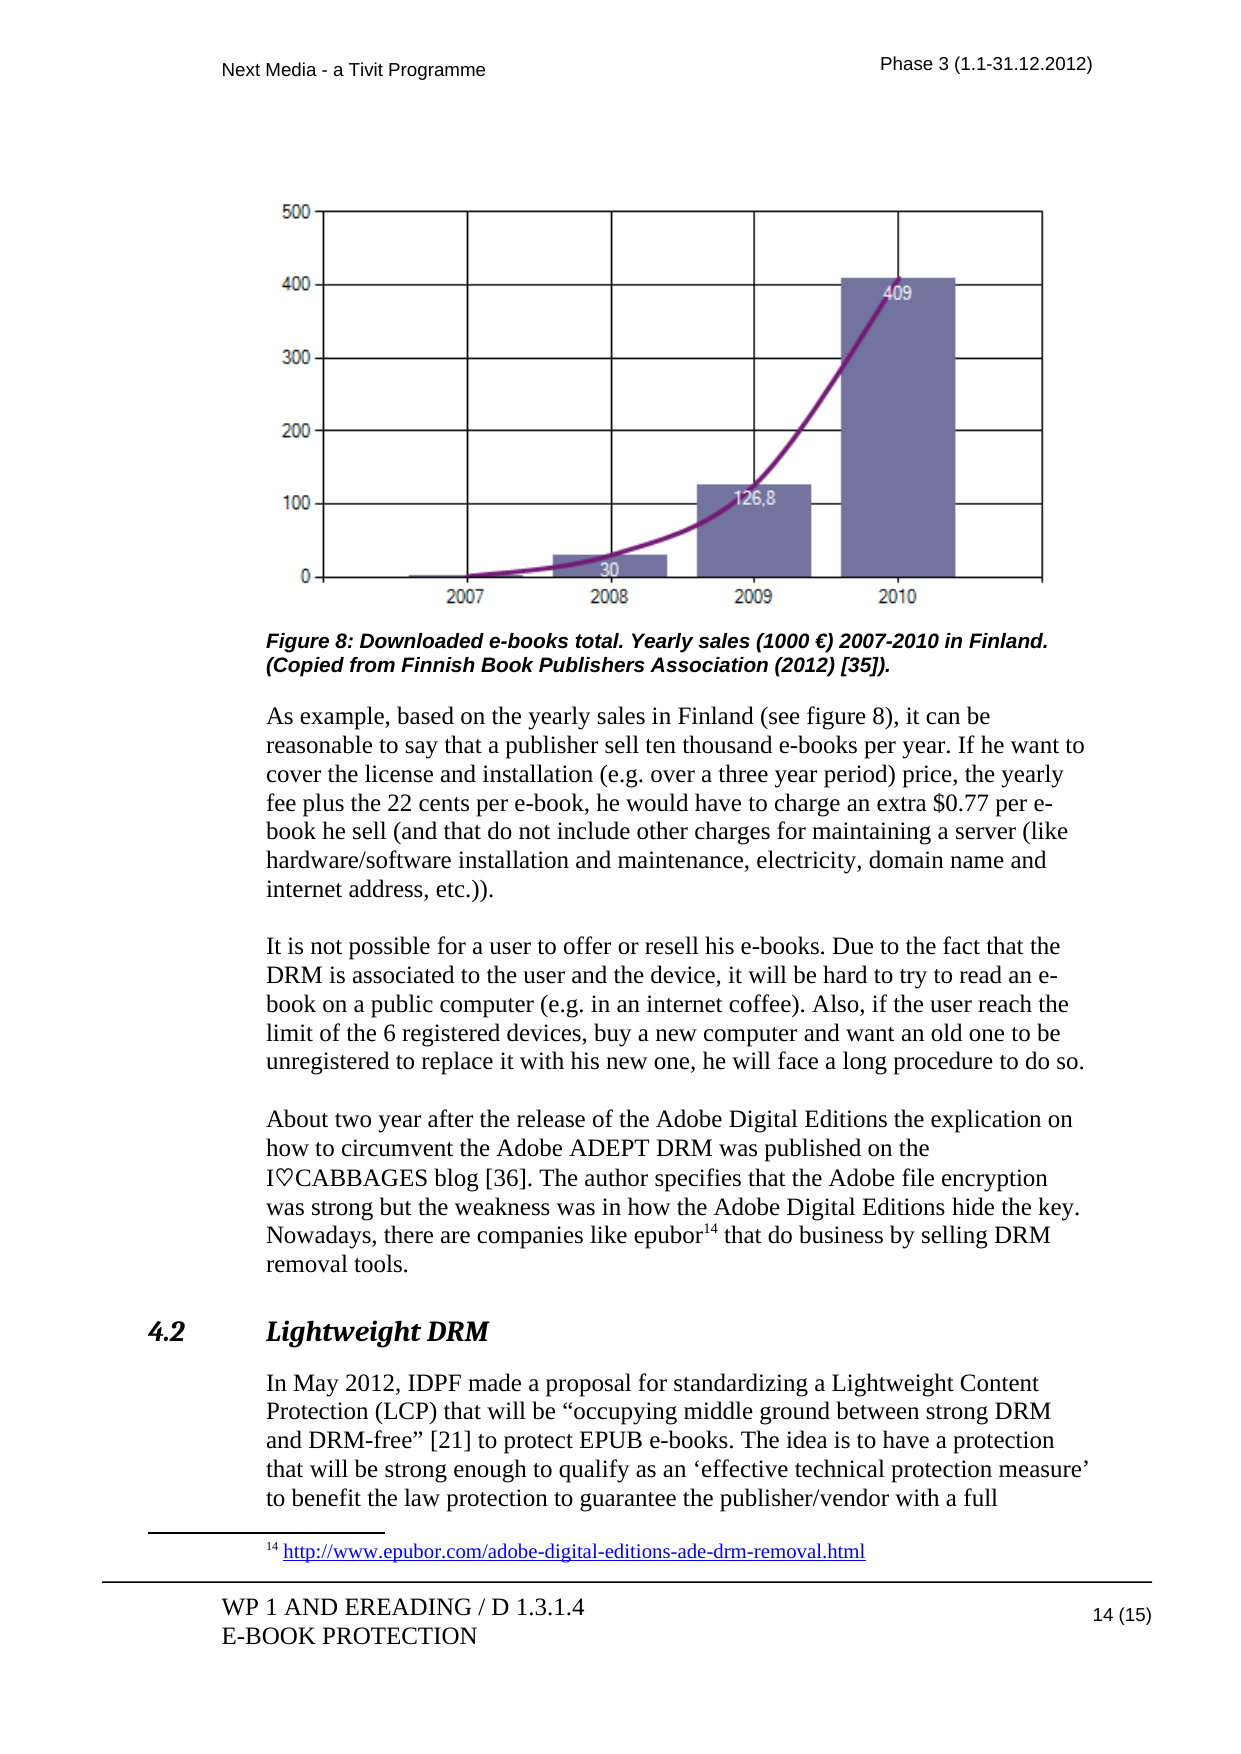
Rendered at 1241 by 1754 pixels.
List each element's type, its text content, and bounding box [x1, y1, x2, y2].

subtitle Lightweight DRM [148, 1315, 1092, 1349]
picture [265, 153, 1048, 616]
text It is not possible for a user to offer or resell his e-books. Due to the fact that the DRM is associated to the user and the device, it will be hard to try to read an e-book on a public computer (e.g. in an internet coffee). Also, if the user reach the limit of the 6 registered devices, buy a new computer and want an old one to be unregistered to replace it with his new one, he will face a long procedure to do so. [266, 931, 1092, 1075]
text As example, based on the yearly sales in Finland (see figure 8), it can be reasonable to say that a publisher sell ten thousand e-books per year. If he want to cover the license and installation (e.g. over a three year period) price, the yearly fee plus the 22 cents per e-book, he would have to charge an extra $0.77 per e-book he sell (and that do not include other charges for maintaining a server (like hardware/software installation and maintenance, electricity, domain name and internet address, etc.)). [266, 701, 1092, 903]
text About two year after the release of the Adobe Digital Editions the explication on how to circumvent the Adobe ADEPT DRM was published on the I♡CABBAGES blog . The author specifies that the Adobe file encryption was strong but the weakness was in how the Adobe Digital Editions hide the key. Nowadays, there are companies like epubor that do business by selling DRM removal tools. [266, 1104, 1092, 1278]
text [266, 1368, 1092, 1511]
text Figure 8: Downloaded e-books total. Yearly sales (1000 €) 2007-2010 in Finland. (Copied from Finnish Book Publishers Association (2012) ). [266, 628, 1092, 676]
